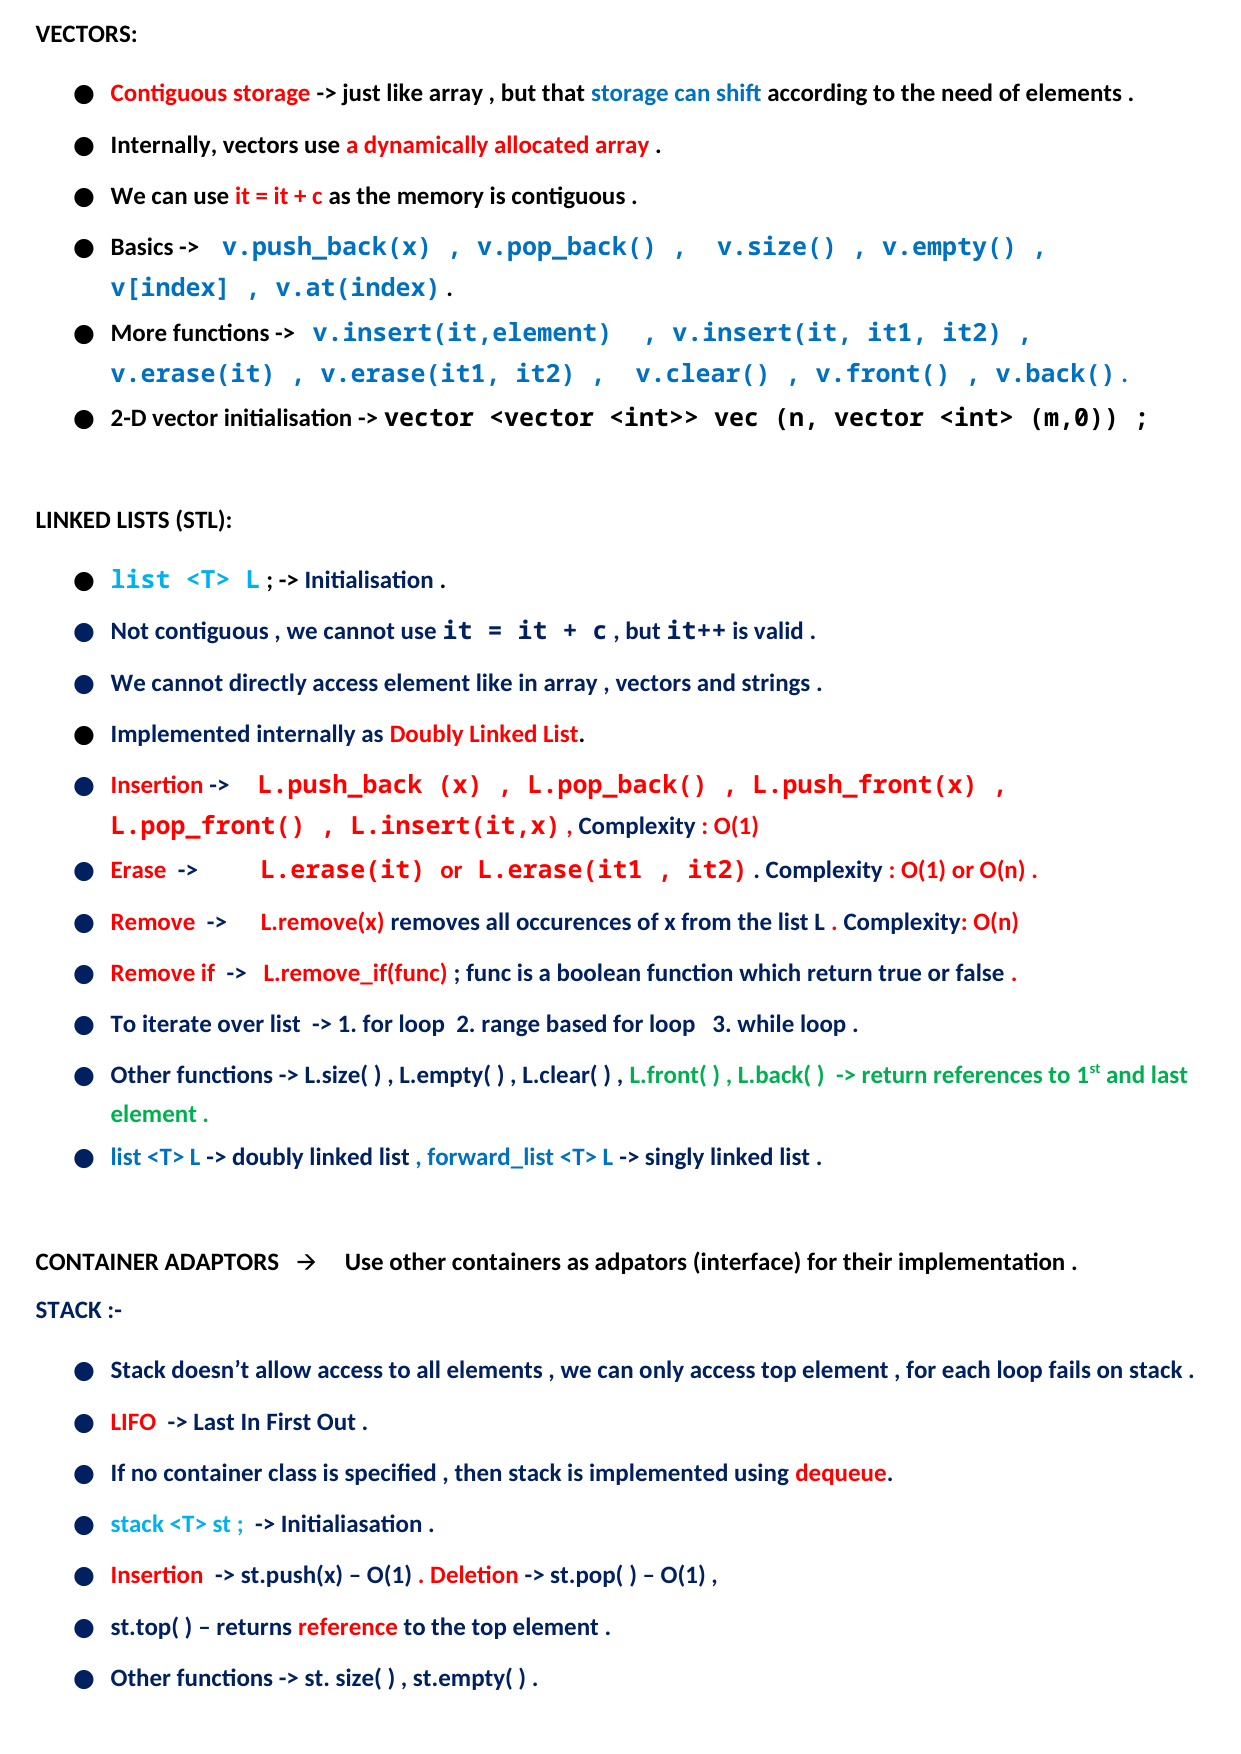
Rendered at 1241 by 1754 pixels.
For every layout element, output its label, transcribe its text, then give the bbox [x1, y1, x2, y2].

list Internally, vectors use a dynamically allocated array . [73, 116, 1205, 167]
list Remove -> L.remove(x) removes all occurences of x from the list L . Complexity: O(n) [73, 893, 1205, 944]
list list <T> L -> doubly linked list , forward_list <T> L -> singly linked list . [73, 1129, 1205, 1180]
text LINKED LISTS (STL): [35, 504, 1205, 535]
text CONTAINER ADAPTORS 🡪 Use other containers as adpators (interface) for their implementation . [35, 1244, 1205, 1278]
text STACK :- [35, 1294, 1205, 1325]
list st.top( ) – returns reference to the top element . [73, 1598, 1205, 1649]
text VECTORS: [35, 18, 1205, 48]
list 2-D vector initialisation -> vector <vector <int>> vec (n, vector <int> (m,0)) ; [73, 389, 1205, 441]
list Insertion -> st.push(x) – O(1) . Deletion -> st.pop( ) – O(1) , [73, 1547, 1205, 1598]
list LIFO -> Last In First Out . [73, 1393, 1205, 1444]
list Basics -> v.push_back(x) , v.pop_back() , v.size() , v.empty() , v[index] , v.at(index) . [73, 219, 1205, 304]
list Contiguous storage -> just like array , but that storage can shift according to the need of elements . [73, 65, 1205, 116]
list We can use it = it + c as the memory is contiguous . [73, 167, 1205, 219]
list Stack doesn’t allow access to all elements , we can only access top element , for each loop fails on stack . [73, 1342, 1205, 1393]
list Erase -> L.erase(it) or L.erase(it1 , it2) . Complexity : O(1) or O(n) . [73, 842, 1205, 893]
list To iterate over list -> 1. for loop 2. range based for loop 3. while loop . [73, 996, 1205, 1047]
list We cannot directly access element like in array , vectors and strings . [73, 654, 1205, 705]
list Implemented internally as Doubly Linked List. [73, 705, 1205, 757]
list Insertion -> L.push_back (x) , L.pop_back() , L.push_front(x) , L.pop_front() , L.insert(it,x) , Complexity : O(1) [73, 757, 1205, 842]
list Other functions -> L.size( ) , L.empty( ) , L.clear( ) , L.front( ) , L.back( ) -> return references to 1st and last element . [73, 1047, 1205, 1129]
list More functions -> v.insert(it,element) , v.insert(it, it1, it2) , v.erase(it) , v.erase(it1, it2) , v.clear() , v.front() , v.back() . [73, 304, 1205, 389]
list Remove if -> L.remove_if(func) ; func is a boolean function which return true or false . [73, 944, 1205, 996]
list stack <T> st ; -> Initialiasation . [73, 1495, 1205, 1547]
list Not contiguous , we cannot use it = it + c , but it++ is valid . [73, 603, 1205, 654]
list Other functions -> st. size( ) , st.empty( ) . [73, 1649, 1205, 1700]
list list <T> L ; -> Initialisation . [73, 552, 1205, 603]
list If no container class is specified , then stack is implemented using dequeue. [73, 1444, 1205, 1495]
